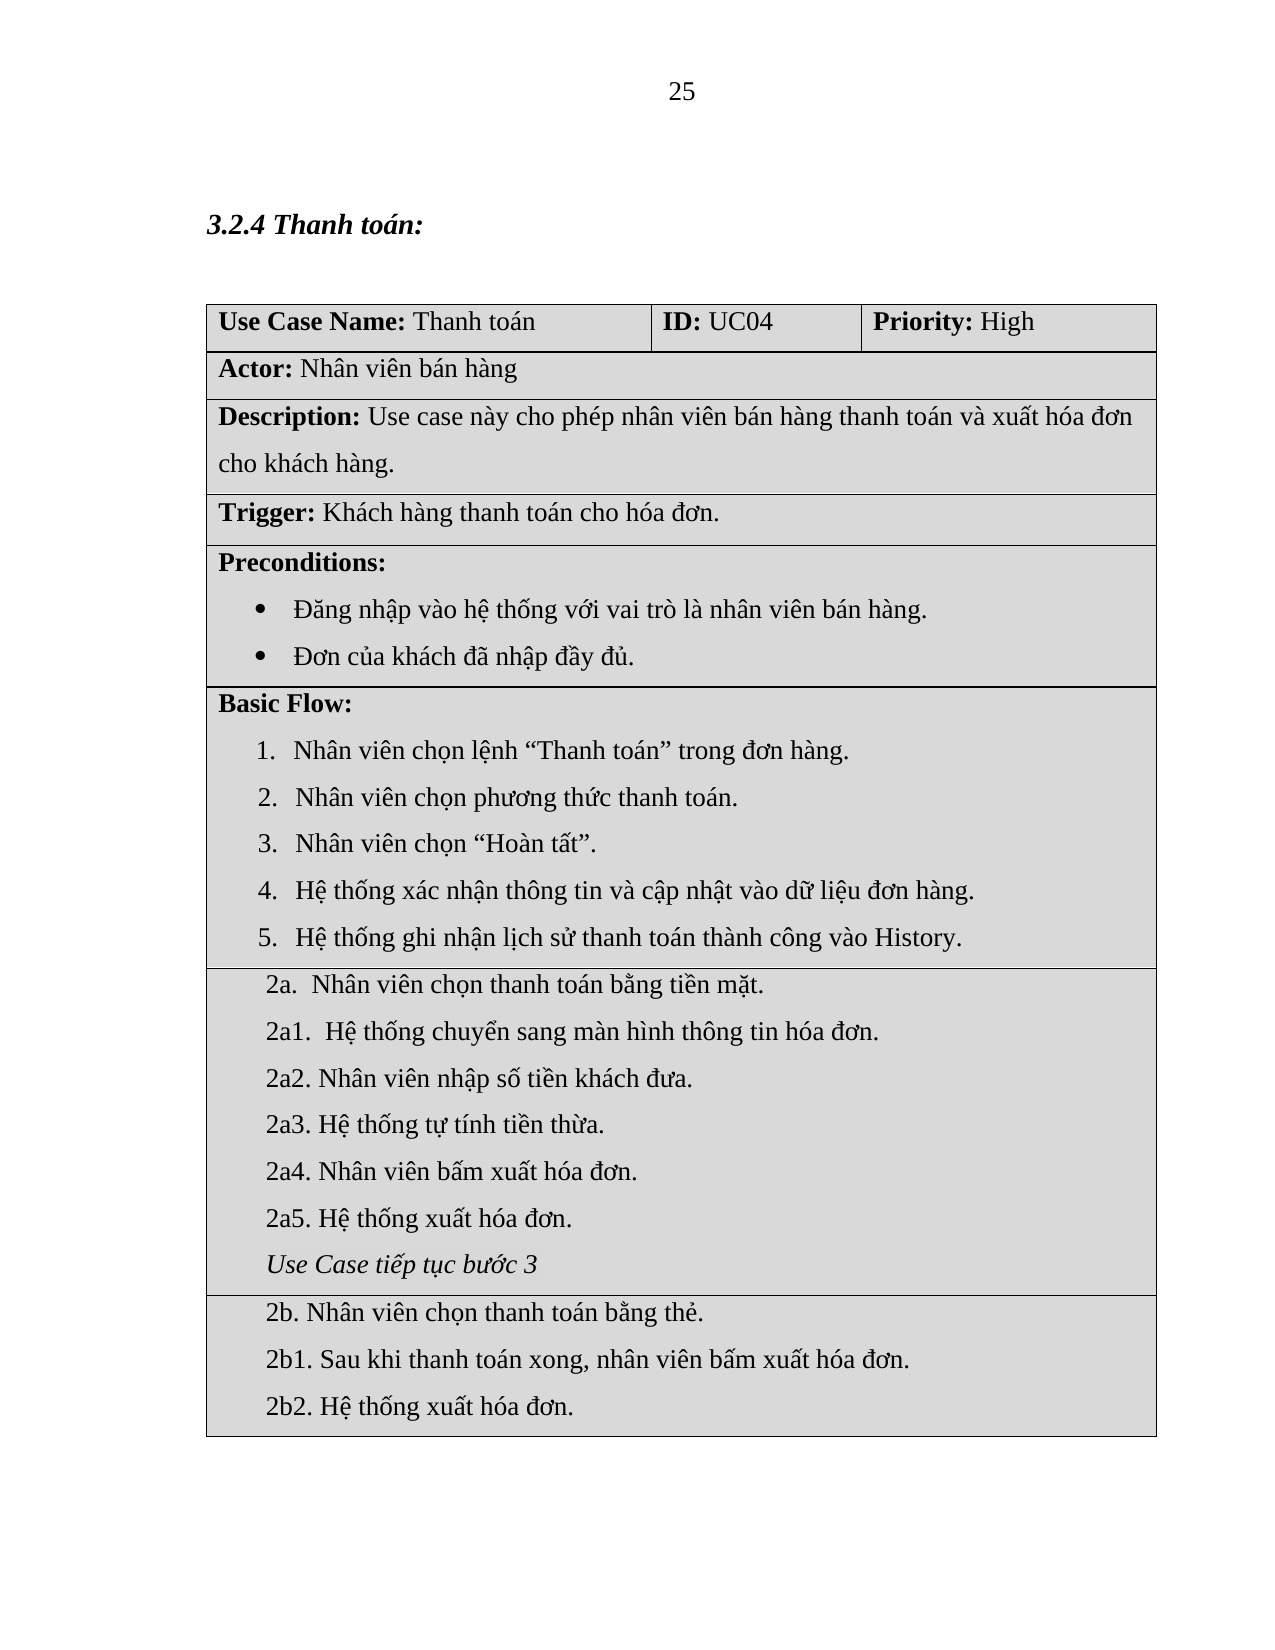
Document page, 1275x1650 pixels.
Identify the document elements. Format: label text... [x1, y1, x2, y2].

table_header ID: UC04 [652, 305, 861, 351]
table_cell Trigger: Khách hàng thanh toán cho hóa đơn. [207, 495, 1156, 545]
table_cell Actor: Nhân viên bán hàng [207, 353, 1156, 399]
table_cell Preconditions: Đăng nhập vào hệ thống với vai trò là nhân viên bán hàng. Đơn của khách đã nhập đầy đủ. [207, 546, 1156, 686]
table_header Use Case Name: Thanh toán [207, 305, 651, 351]
table_header Priority: High [862, 305, 1156, 351]
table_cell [207, 1296, 1156, 1436]
table_cell Basic Flow: Nhân viên chọn lệnh “Thanh toán” trong đơn hàng. Nhân viên chọn phương thức thanh toán. Nhân viên chọn “Hoàn tất”. Hệ thống xác nhận thông tin và cập nhật vào dữ liệu đơn hàng. Hệ thống ghi nhận lịch sử thanh toán thành công vào History. [207, 688, 1156, 967]
text 3.2.4 Thanh toán: [207, 207, 1157, 240]
table_cell Description: Use case này cho phép nhân viên bán hàng thanh toán và xuất hóa đơn cho khách hàng. [207, 400, 1156, 493]
table_cell 2a. Nhân viên chọn thanh toán bằng tiền mặt. 2a1. Hệ thống chuyển sang màn hình thông tin hóa đơn. 2a2. Nhân viên nhập số tiền khách đưa. 2a3. Hệ thống tự tính tiền thừa. 2a4. Nhân viên bấm xuất hóa đơn. 2a5. Hệ thống xuất hóa đơn. Use Case tiếp tục bước 3 [207, 969, 1156, 1295]
